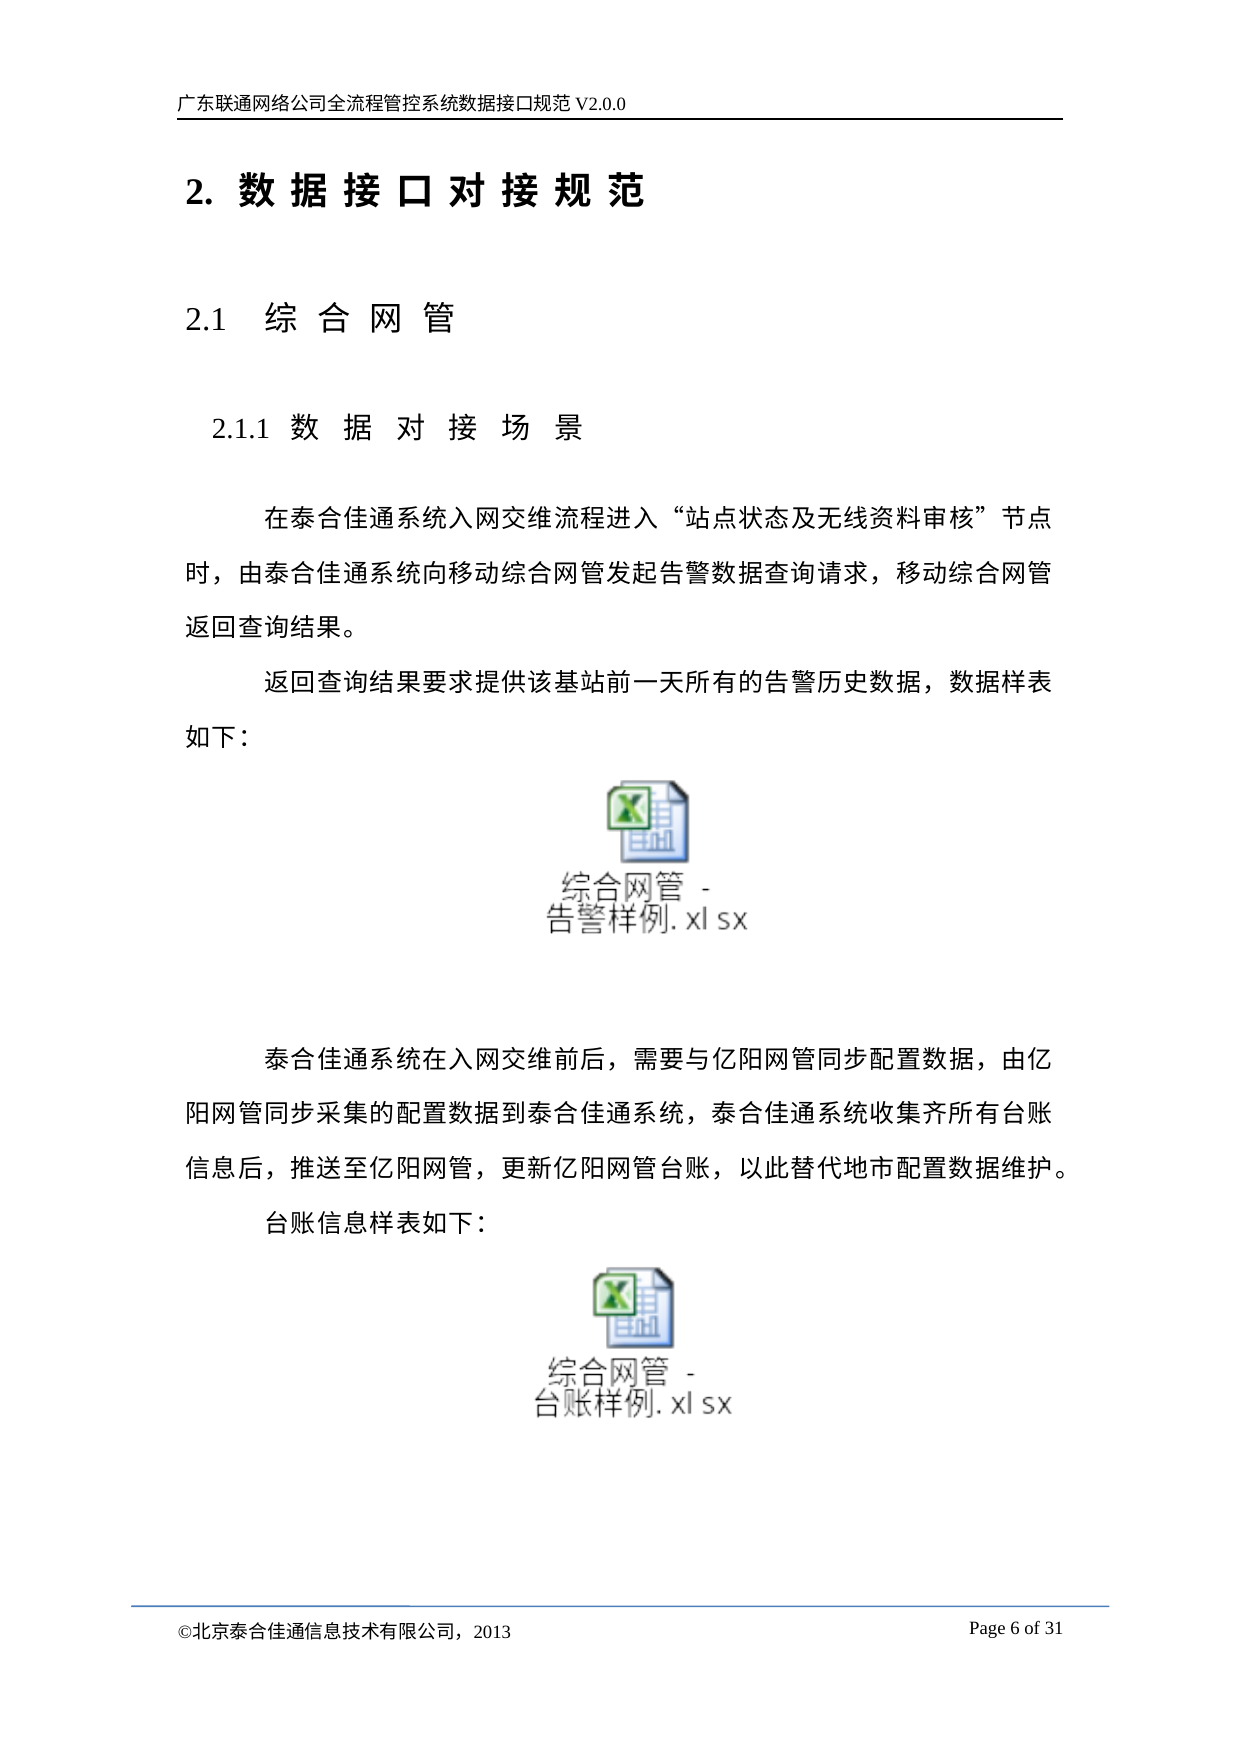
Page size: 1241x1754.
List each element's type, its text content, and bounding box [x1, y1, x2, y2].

list 泰合佳通系统在入网交维前后，需要与亿阳网管同步配置数据，由亿阳网管同步采集的配置数据到泰合佳通系统，泰合佳通系统收集齐所有台账信息后，推送至亿阳网管，更新亿阳网管台账，以此替代地市配置数据维护。 [185, 1039, 1055, 1185]
list 台账信息样表如下： [185, 1203, 1055, 1239]
list 综合网管 [185, 279, 1055, 352]
list 在泰合佳通系统入网交维流程进入“站点状态及无线资料审核”节点时，由泰合佳通系统向移动综合网管发起告警数据查询请求，移动综合网管返回查询结果。 [185, 498, 1055, 644]
subtitle 数据接口对接规范 [185, 152, 1055, 225]
list 数据对接场景 [200, 389, 1055, 462]
list 返回查询结果要求提供该基站前一天所有的告警历史数据，数据样表如下： [185, 662, 1055, 753]
